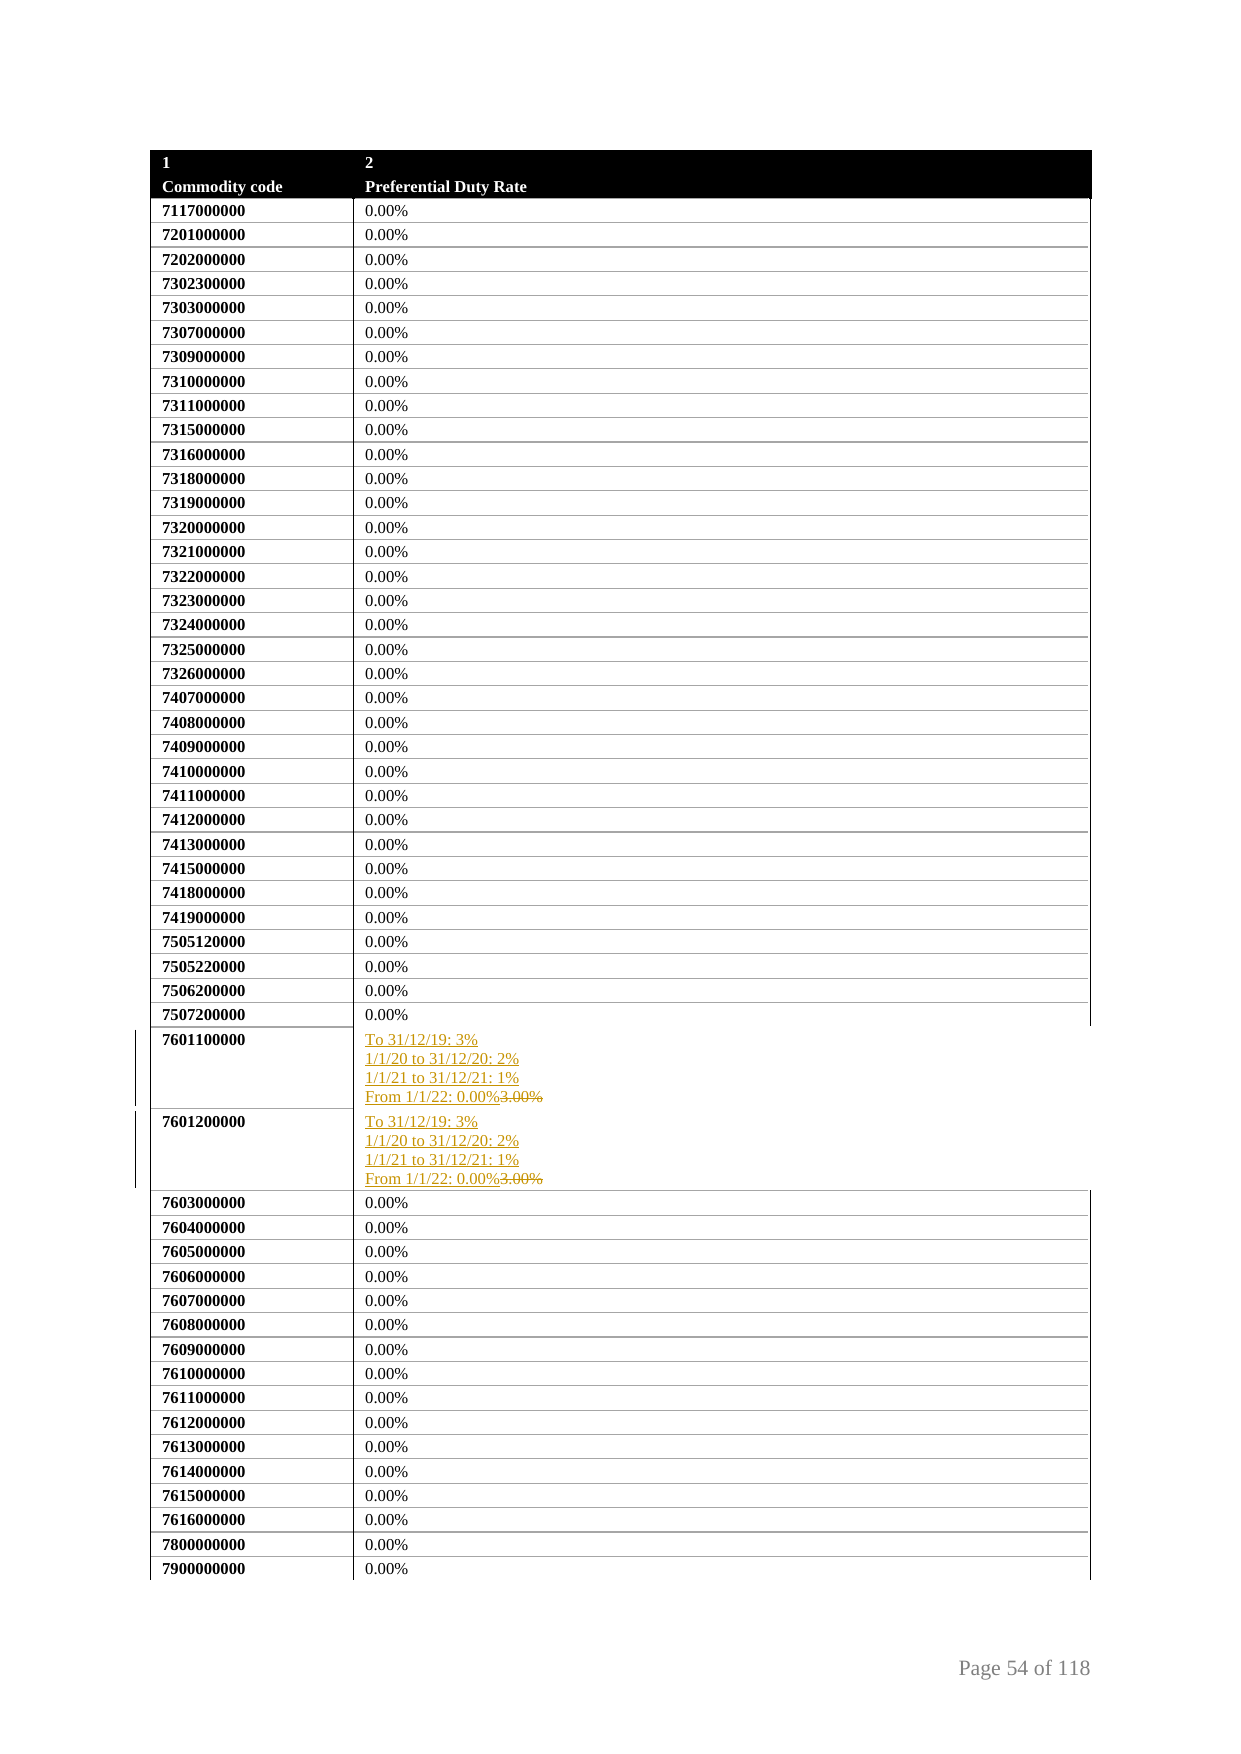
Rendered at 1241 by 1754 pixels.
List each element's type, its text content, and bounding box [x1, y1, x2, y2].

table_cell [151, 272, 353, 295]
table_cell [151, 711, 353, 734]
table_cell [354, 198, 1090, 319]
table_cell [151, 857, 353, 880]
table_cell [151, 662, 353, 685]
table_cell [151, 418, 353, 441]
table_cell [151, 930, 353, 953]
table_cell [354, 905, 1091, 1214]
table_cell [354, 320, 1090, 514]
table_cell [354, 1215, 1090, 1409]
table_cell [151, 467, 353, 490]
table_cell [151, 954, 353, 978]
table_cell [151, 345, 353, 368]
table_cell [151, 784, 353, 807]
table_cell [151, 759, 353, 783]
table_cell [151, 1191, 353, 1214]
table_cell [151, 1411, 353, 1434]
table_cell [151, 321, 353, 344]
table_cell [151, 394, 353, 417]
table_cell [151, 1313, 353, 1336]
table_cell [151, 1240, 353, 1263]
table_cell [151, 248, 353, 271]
table_header 1 [151, 151, 352, 174]
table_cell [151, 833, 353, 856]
table_header 2 [355, 151, 1089, 174]
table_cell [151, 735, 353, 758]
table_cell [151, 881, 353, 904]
table_cell Commodity code [151, 174, 352, 198]
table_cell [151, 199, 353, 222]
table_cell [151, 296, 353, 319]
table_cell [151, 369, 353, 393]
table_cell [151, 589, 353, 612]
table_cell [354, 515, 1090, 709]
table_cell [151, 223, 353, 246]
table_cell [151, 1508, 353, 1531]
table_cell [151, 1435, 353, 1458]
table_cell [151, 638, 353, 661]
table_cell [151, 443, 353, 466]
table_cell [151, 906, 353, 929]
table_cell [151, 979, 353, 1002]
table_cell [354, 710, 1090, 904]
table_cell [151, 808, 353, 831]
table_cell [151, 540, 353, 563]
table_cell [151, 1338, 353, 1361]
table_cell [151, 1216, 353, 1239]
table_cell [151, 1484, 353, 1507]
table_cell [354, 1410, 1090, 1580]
table_cell Preferential Duty Rate [355, 174, 1089, 198]
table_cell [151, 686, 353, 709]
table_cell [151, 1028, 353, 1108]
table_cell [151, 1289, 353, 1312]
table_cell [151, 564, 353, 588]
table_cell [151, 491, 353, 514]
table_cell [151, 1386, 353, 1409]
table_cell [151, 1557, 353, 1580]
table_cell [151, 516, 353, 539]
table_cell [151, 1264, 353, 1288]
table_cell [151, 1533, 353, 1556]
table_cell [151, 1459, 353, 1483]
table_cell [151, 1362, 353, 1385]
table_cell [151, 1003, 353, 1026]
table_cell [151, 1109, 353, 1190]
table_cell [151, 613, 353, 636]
